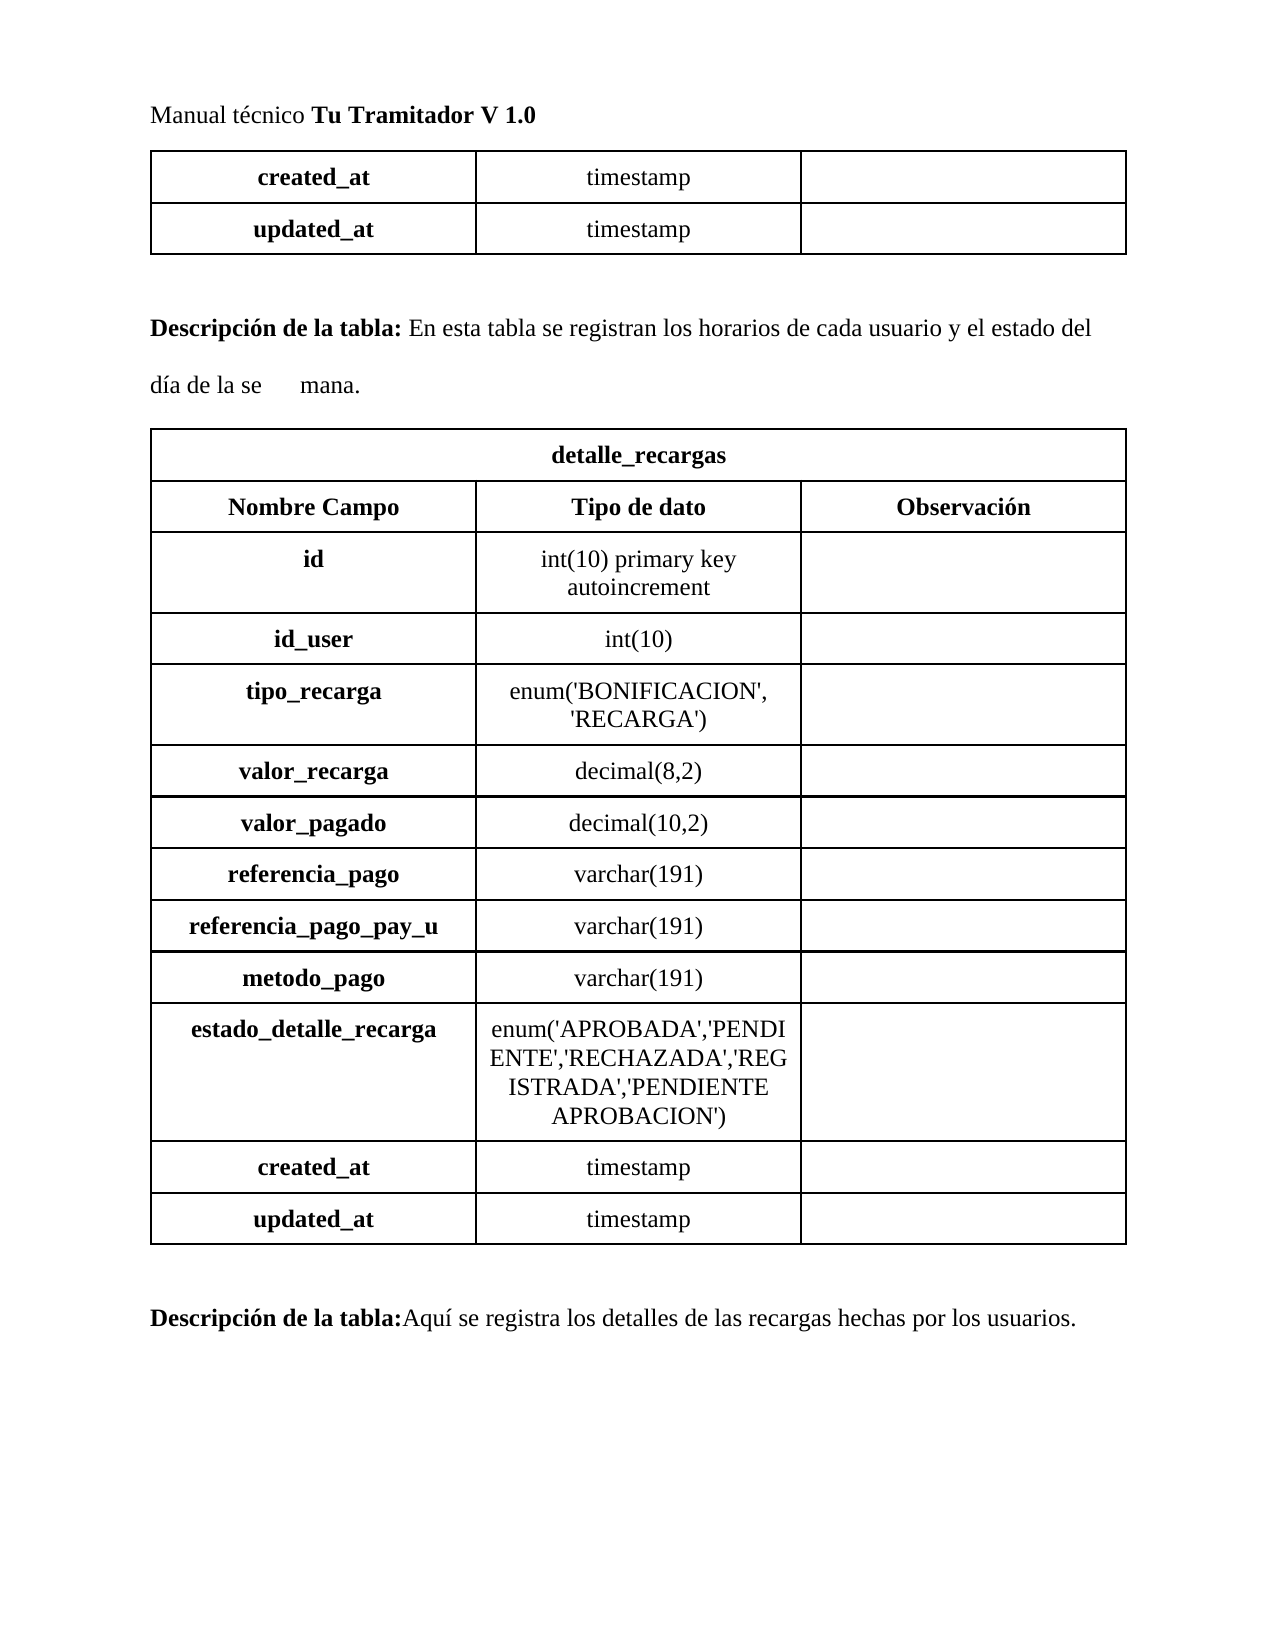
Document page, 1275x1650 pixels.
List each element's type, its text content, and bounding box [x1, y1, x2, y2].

table_cell id [152, 533, 475, 612]
table_cell [802, 1142, 1125, 1192]
table_cell [802, 953, 1125, 1002]
table_cell decimal(10,2) [477, 798, 800, 847]
table_cell varchar(191) [477, 849, 800, 899]
table_cell [802, 798, 1125, 847]
table_cell [802, 1004, 1125, 1140]
table_cell [802, 849, 1125, 899]
table_cell [802, 533, 1125, 612]
table_cell updated_at [152, 1194, 475, 1243]
table_cell Observación [802, 482, 1125, 531]
table_cell timestamp [477, 1194, 800, 1243]
table_cell tipo_recarga [152, 665, 475, 744]
table_cell timestamp [477, 1142, 800, 1192]
table_header detalle_recargas [152, 430, 1125, 479]
table_cell [802, 1194, 1125, 1243]
table_cell [802, 152, 1125, 202]
table_cell referencia_pago_pay_u [152, 901, 475, 950]
table_cell varchar(191) [477, 901, 800, 950]
table_cell Nombre Campo [152, 482, 475, 531]
table_cell decimal(8,2) [477, 746, 800, 795]
text Descripción de la tabla:Aquí se registra los detalles de las recargas hechas por los usuarios. [150, 1303, 1125, 1332]
table_cell enum('BONIFICACION', 'RECARGA') [477, 665, 800, 744]
table_cell [802, 746, 1125, 795]
table_cell created_at [152, 152, 475, 202]
table_cell [802, 901, 1125, 950]
table_cell [802, 204, 1125, 253]
table_cell int(10) primary key autoincrement [477, 533, 800, 612]
table_cell int(10) [477, 614, 800, 663]
table_cell valor_pagado [152, 798, 475, 847]
table_cell timestamp [477, 204, 800, 253]
table_cell Tipo de dato [477, 482, 800, 531]
table_cell referencia_pago [152, 849, 475, 899]
table_cell id_user [152, 614, 475, 663]
table_cell [802, 665, 1125, 744]
table_cell timestamp [477, 152, 800, 202]
table_cell metodo_pago [152, 953, 475, 1002]
table_cell varchar(191) [477, 953, 800, 1002]
text Descripción de la tabla: En esta tabla se registran los horarios de cada usuario y el estado del día de la se mana. [150, 313, 1125, 399]
table_cell enum('APROBADA','PENDIENTE','RECHAZADA','REGISTRADA','PENDIENTE APROBACION') [477, 1004, 800, 1140]
table_cell [802, 614, 1125, 663]
table_cell valor_recarga [152, 746, 475, 795]
table_cell updated_at [152, 204, 475, 253]
table_cell estado_detalle_recarga [152, 1004, 475, 1140]
table_cell created_at [152, 1142, 475, 1192]
